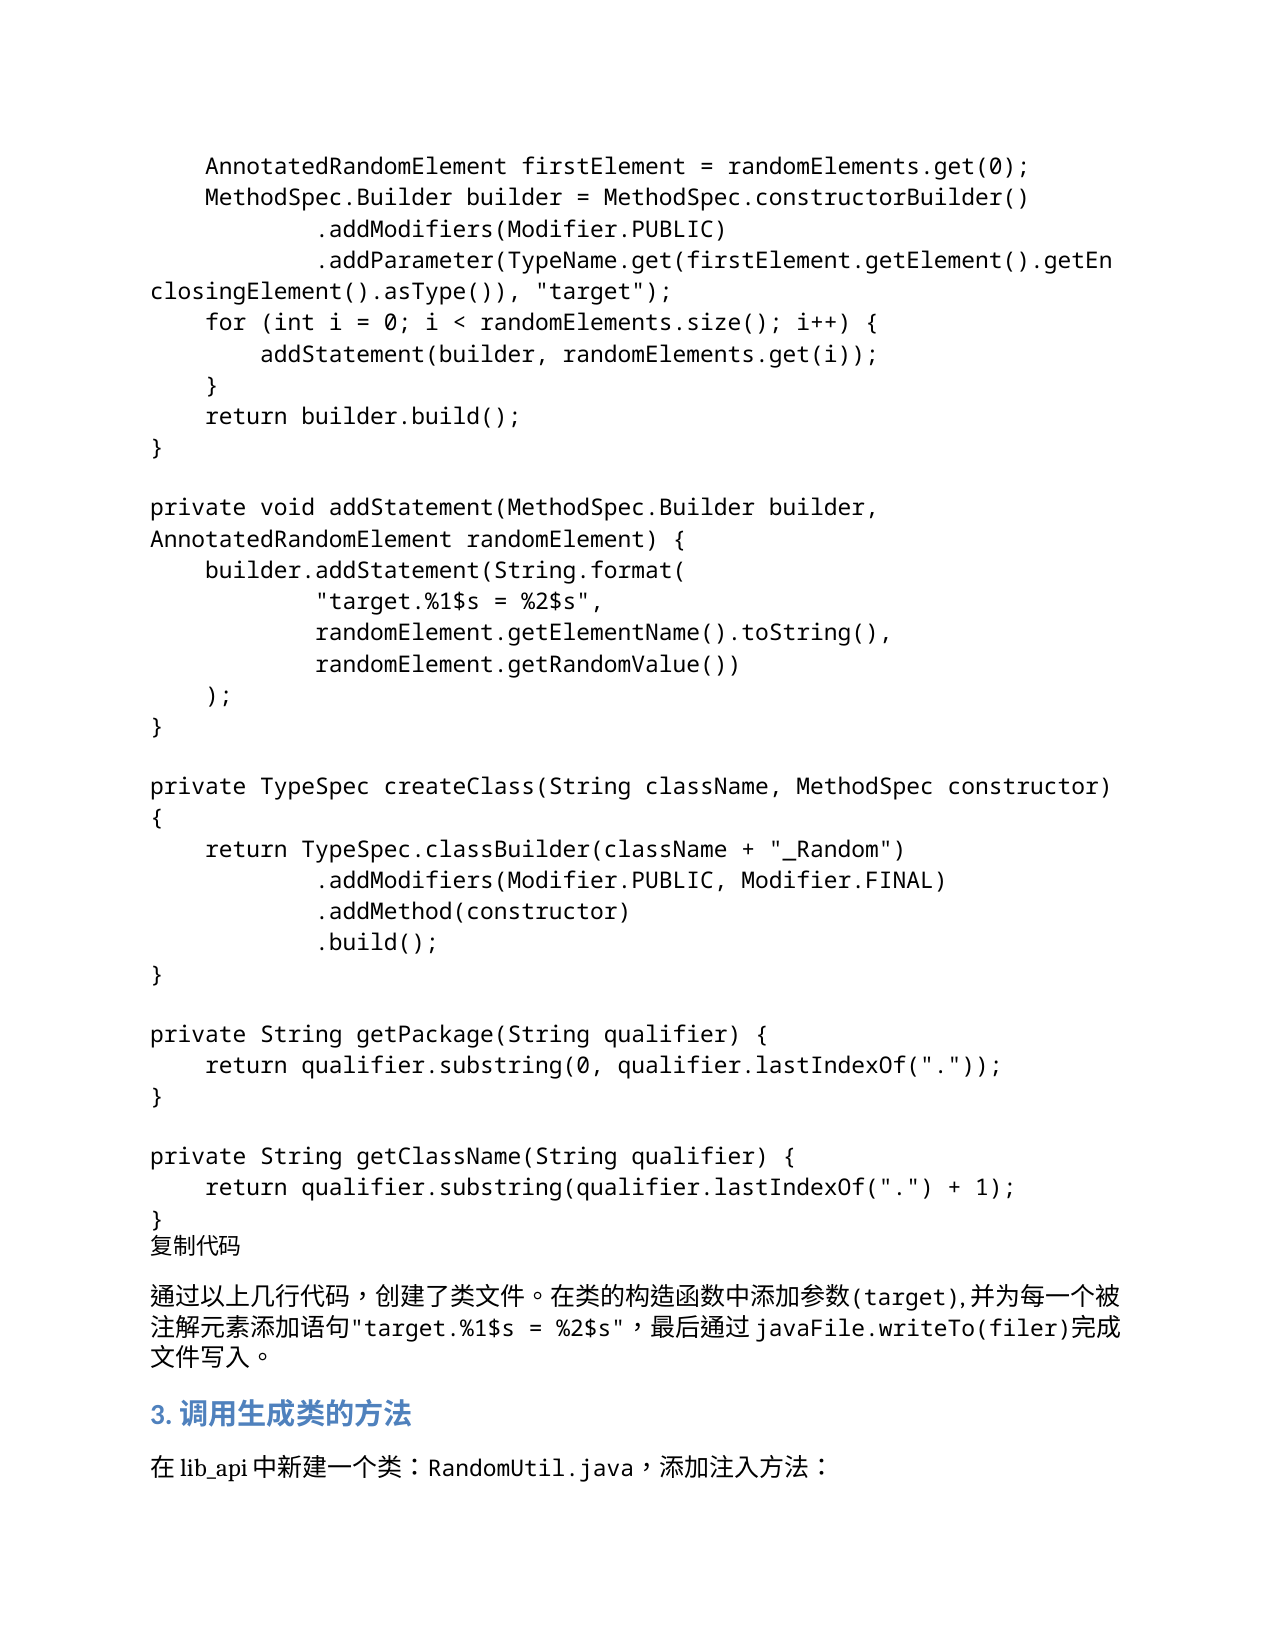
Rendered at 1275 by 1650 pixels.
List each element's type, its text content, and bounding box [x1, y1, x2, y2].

text 在lib_api中新建一个类：RandomUtil.java，添加注入方法： [150, 1451, 1125, 1483]
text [150, 150, 1125, 1260]
subtitle 3. 调用生成类的方法 [150, 1393, 1125, 1433]
text 通过以上几行代码，创建了类文件。在类的构造函数中添加参数(target), 并为每一个被注解元素添加语句"target.%1$s = %2$s"，最后通过javaFile.writeTo(filer)完成文件写入。 [150, 1281, 1125, 1372]
